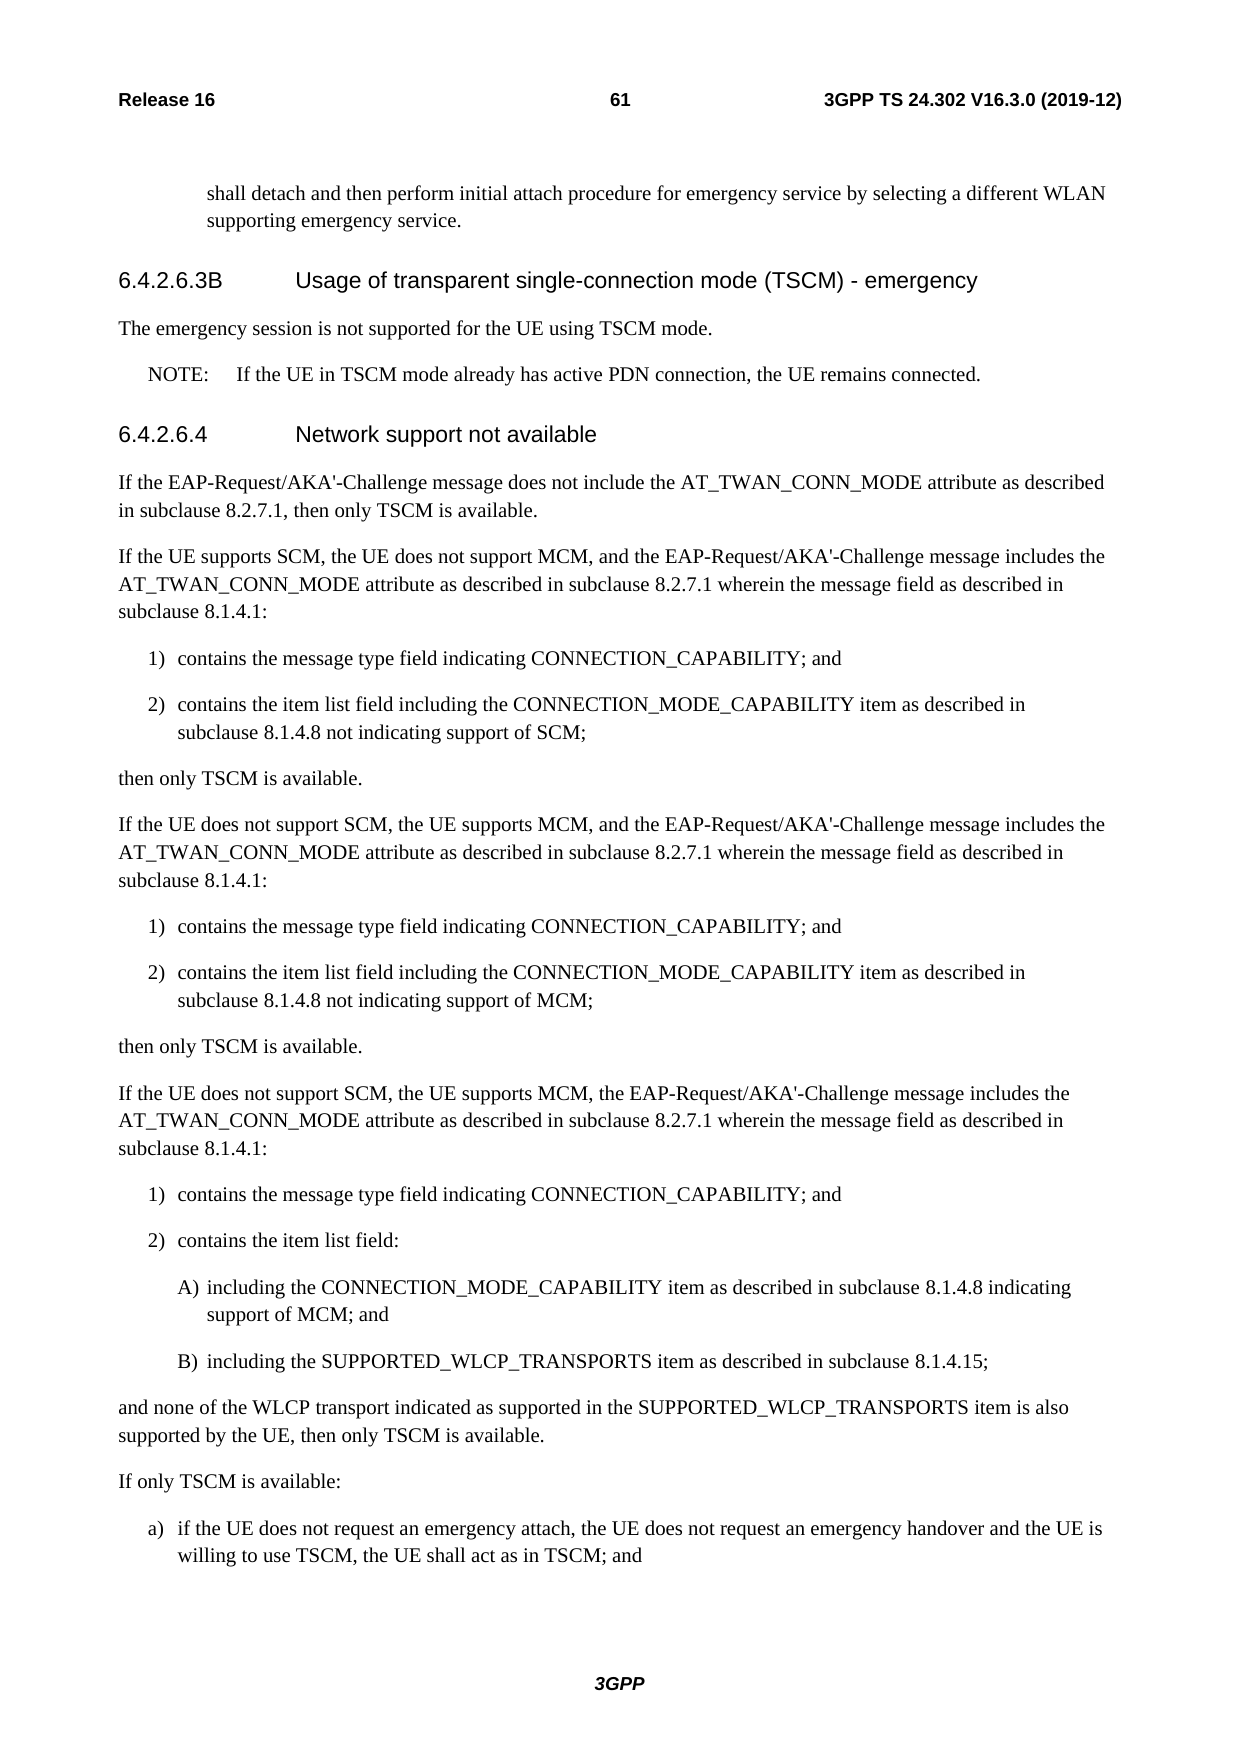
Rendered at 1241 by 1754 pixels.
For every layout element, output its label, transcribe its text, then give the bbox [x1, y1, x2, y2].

subtitle 6.4.2.6.4 Network support not available [118, 421, 1122, 447]
text 2) contains the item list field including the CONNECTION_MODE_CAPABILITY item as described in subclause 8.1.4.8 not indicating support of SCM; [148, 692, 1122, 744]
subtitle 6.4.2.6.3B Usage of transparent single-connection mode (TSCM) - emergency [118, 267, 1122, 293]
text NOTE: If the UE in TSCM mode already has active PDN connection, the UE remains connected. [148, 362, 1122, 386]
text and none of the WLCP transport indicated as supported in the SUPPORTED_WLCP_TRANSPORTS item is also supported by the UE, then only TSCM is available. [118, 1395, 1122, 1447]
text The emergency session is not supported for the UE using TSCM mode. [118, 316, 1122, 340]
text then only TSCM is available. [118, 1034, 1122, 1058]
text 1) contains the message type field indicating CONNECTION_CAPABILITY; and [148, 646, 1122, 670]
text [177, 181, 1122, 232]
text If the UE does not support SCM, the UE supports MCM, the EAP-Request/AKA'-Challenge message includes the AT_TWAN_CONN_MODE attribute as described in subclause 8.2.7.1 wherein the message field as described in subclause 8.1.4.1: [118, 1081, 1122, 1160]
text If only TSCM is available: [118, 1469, 1122, 1493]
text If the UE does not support SCM, the UE supports MCM, and the EAP-Request/AKA'-Challenge message includes the AT_TWAN_CONN_MODE attribute as described in subclause 8.2.7.1 wherein the message field as described in subclause 8.1.4.1: [118, 812, 1122, 892]
text A) including the CONNECTION_MODE_CAPABILITY item as described in subclause 8.1.4.8 indicating support of MCM; and [177, 1275, 1122, 1326]
text If the UE supports SCM, the UE does not support MCM, and the EAP-Request/AKA'-Challenge message includes the AT_TWAN_CONN_MODE attribute as described in subclause 8.2.7.1 wherein the message field as described in subclause 8.1.4.1: [118, 544, 1122, 623]
text 2) contains the item list field: [148, 1228, 1122, 1252]
text then only TSCM is available. [118, 766, 1122, 790]
text 1) contains the message type field indicating CONNECTION_CAPABILITY; and [148, 914, 1122, 938]
text If the EAP-Request/AKA'-Challenge message does not include the AT_TWAN_CONN_MODE attribute as described in subclause 8.2.7.1, then only TSCM is available. [118, 470, 1122, 522]
text B) including the SUPPORTED_WLCP_TRANSPORTS item as described in subclause 8.1.4.15; [177, 1349, 1122, 1373]
text 1) contains the message type field indicating CONNECTION_CAPABILITY; and [148, 1182, 1122, 1206]
text 2) contains the item list field including the CONNECTION_MODE_CAPABILITY item as described in subclause 8.1.4.8 not indicating support of MCM; [148, 960, 1122, 1012]
text a) if the UE does not request an emergency attach, the UE does not request an emergency handover and the UE is willing to use TSCM, the UE shall act as in TSCM; and [148, 1515, 1122, 1567]
